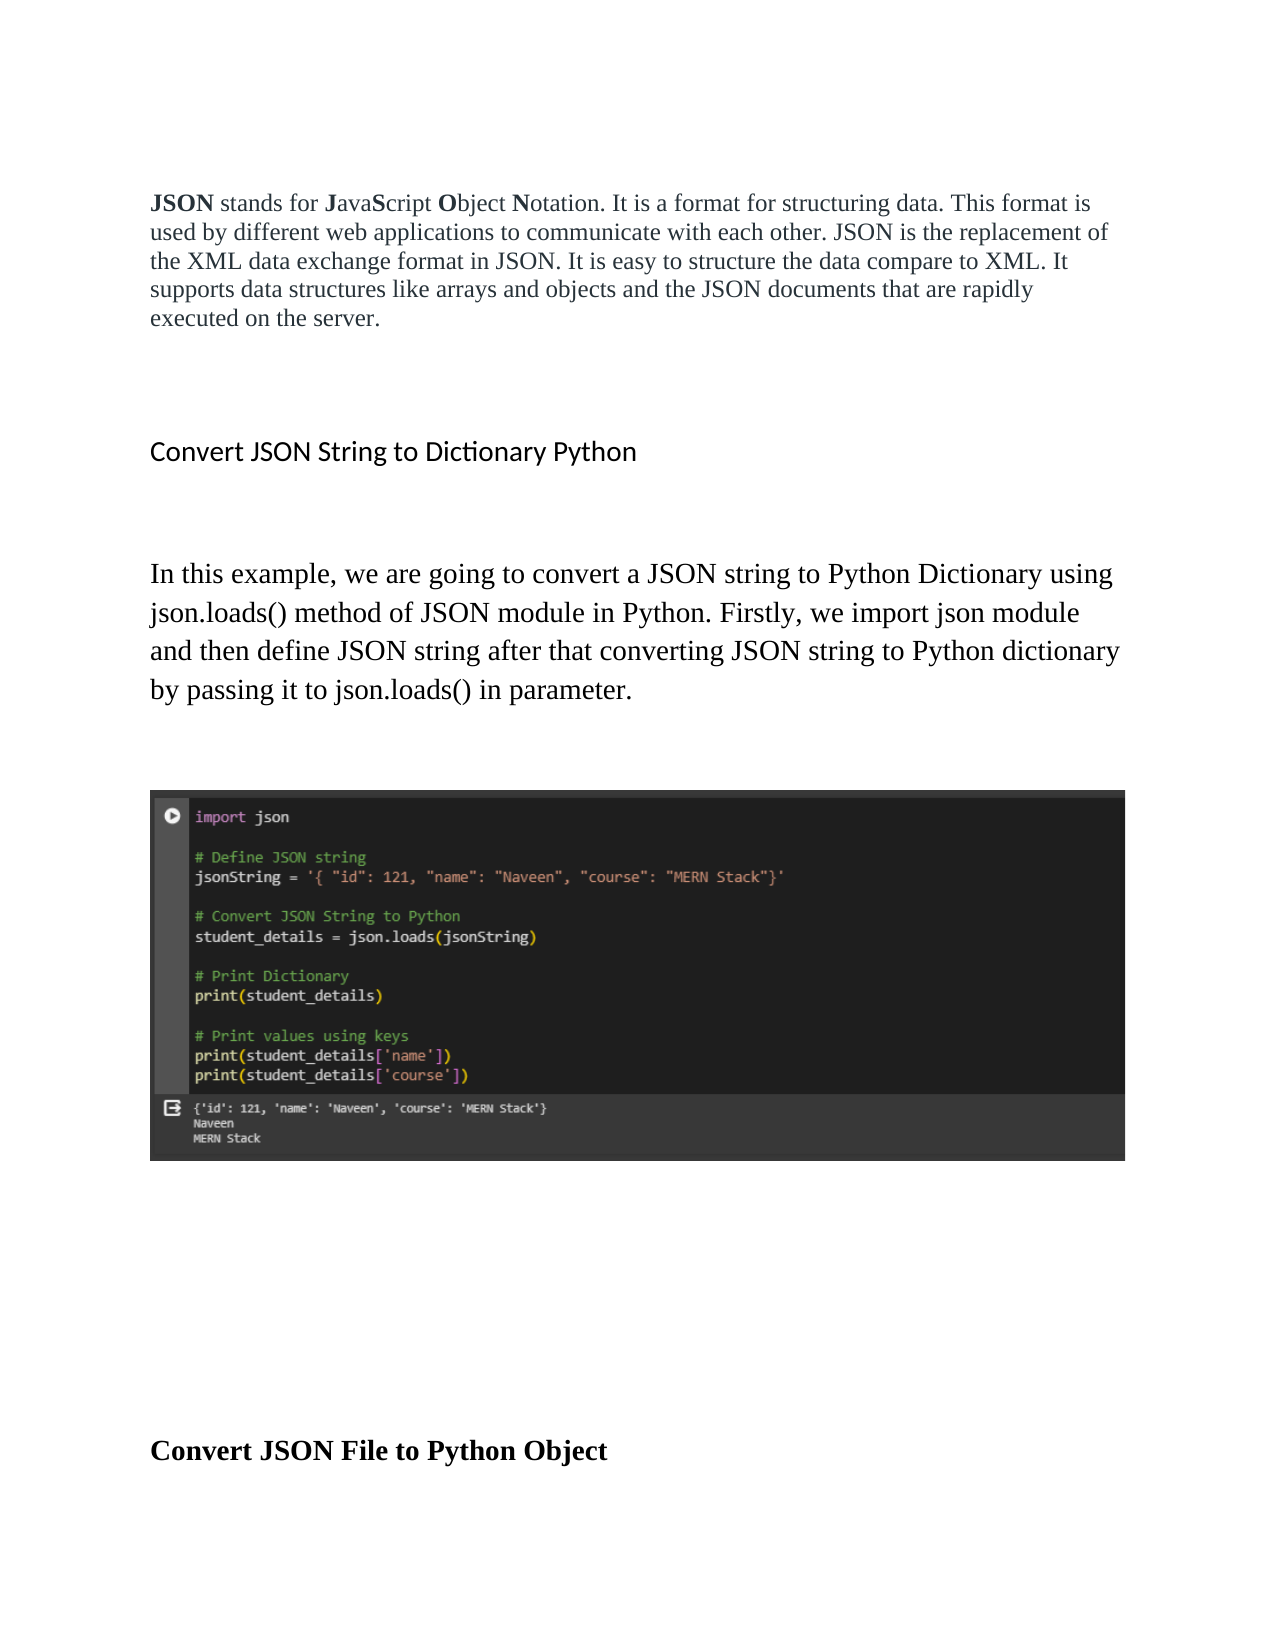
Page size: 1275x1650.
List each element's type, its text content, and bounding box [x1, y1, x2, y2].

text Convert JSON File to Python Object [150, 1433, 1125, 1467]
text Convert JSON String to Dictionary Python [150, 433, 1125, 468]
picture [150, 790, 1125, 1161]
text In this example, we are going to convert a JSON string to Python Dictionary using json.loads() method of JSON module in Python. Firstly, we import json module and then define JSON string after that converting JSON string to Python dictionary by passing it to json.loads() in parameter. [150, 556, 1125, 705]
text JSON stands for JavaScript Object Notation. It is a format for structuring data. This format is used by different web applications to communicate with each other. JSON is the replacement of the XML data exchange format in JSON. It is easy to structure the data compare to XML. It supports data structures like arrays and objects and the JSON documents that are rapidly executed on the server. [150, 188, 1125, 332]
